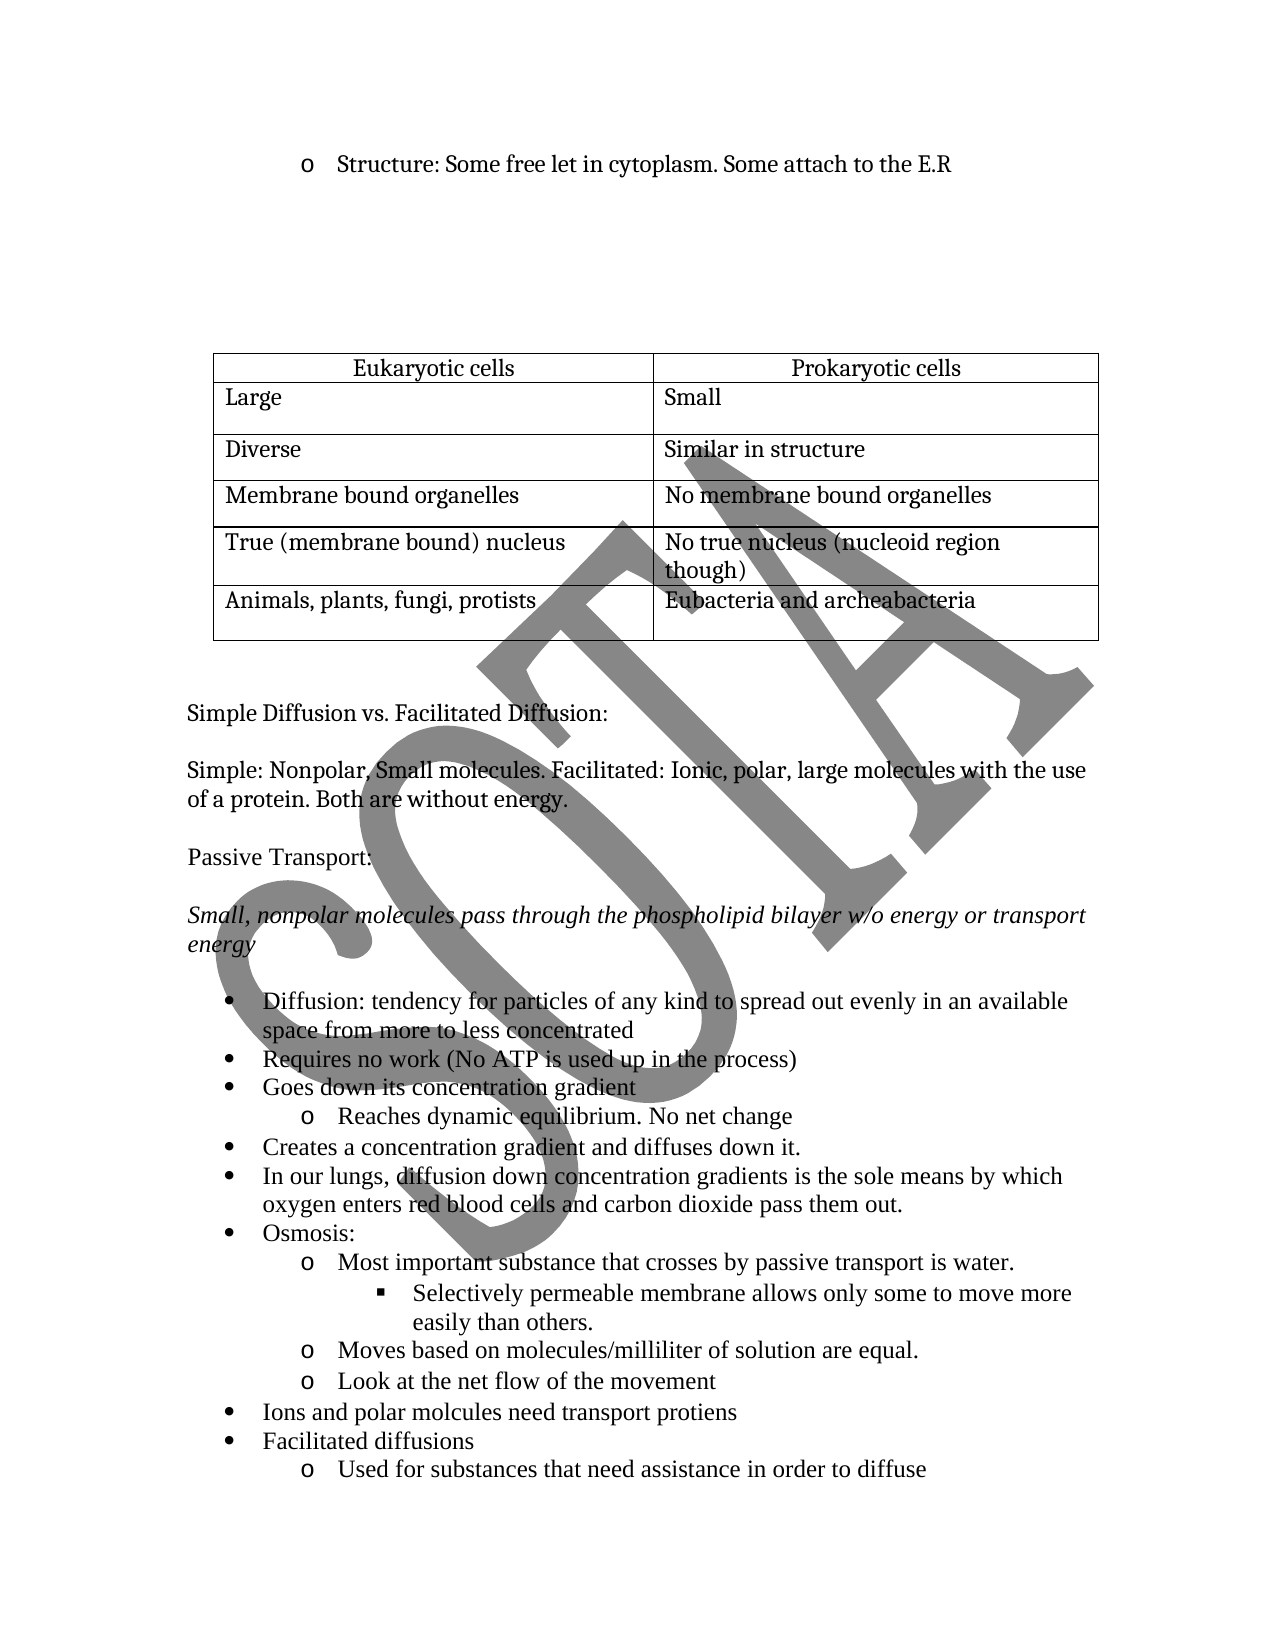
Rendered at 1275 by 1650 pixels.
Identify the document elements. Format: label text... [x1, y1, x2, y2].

list Goes down its concentration gradient [225, 1072, 1087, 1101]
list Reaches dynamic equilibrium. No net change [300, 1101, 1087, 1132]
table_cell Similar in structure [654, 435, 1098, 479]
table_cell No true nucleus (nucleoid region though) [654, 528, 1098, 585]
table_cell Membrane bound organelles [214, 481, 653, 526]
list Osmosis: [225, 1218, 1087, 1247]
list Creates a concentration gradient and diffuses down it. [225, 1132, 1087, 1161]
list Diffusion: tendency for particles of any kind to spread out evenly in an available space from more to less concentrated [225, 986, 1087, 1044]
list Requires no work (No ATP is used up in the process) [225, 1044, 1087, 1072]
text Small, nonpolar molecules pass through the phospholipid bilayer w/o energy or transport energy [187, 900, 1087, 957]
table_cell Small [654, 383, 1098, 434]
list Moves based on molecules/milliliter of solution are equal. [300, 1335, 1087, 1366]
list Look at the net flow of the movement [300, 1366, 1087, 1397]
list Structure: Some free let in cytoplasm. Some attach to the E.R [300, 150, 1087, 180]
table_cell True (membrane bound) nucleus [214, 528, 653, 585]
list Selectively permeable membrane allows only some to move more easily than others. [375, 1278, 1087, 1335]
table_header Eukaryotic cells [214, 354, 653, 382]
list Facilitated diffusions [225, 1426, 1087, 1454]
list Most important substance that crosses by passive transport is water. [300, 1247, 1087, 1278]
table_cell Diverse [214, 435, 653, 479]
table_cell Animals, plants, fungi, protists [214, 586, 653, 640]
table_cell No membrane bound organelles [654, 481, 1098, 526]
text Passive Transport: [187, 842, 1087, 871]
list Used for substances that need assistance in order to diffuse [300, 1454, 1087, 1485]
list Ions and polar molcules need transport protiens [225, 1397, 1087, 1426]
text Simple Diffusion vs. Facilitated Diffusion: [187, 699, 1087, 727]
text Simple: Nonpolar, Small molecules. Facilitated: Ionic, polar, large molecules with the use of a protein. Both are without energy. [187, 756, 1087, 814]
list In our lungs, diffusion down concentration gradients is the sole means by which oxygen enters red blood cells and carbon dioxide pass them out. [225, 1161, 1087, 1218]
table_cell Large [214, 383, 653, 434]
table_cell Eubacteria and archeabacteria [654, 586, 1098, 640]
table_header Prokaryotic cells [654, 354, 1098, 382]
